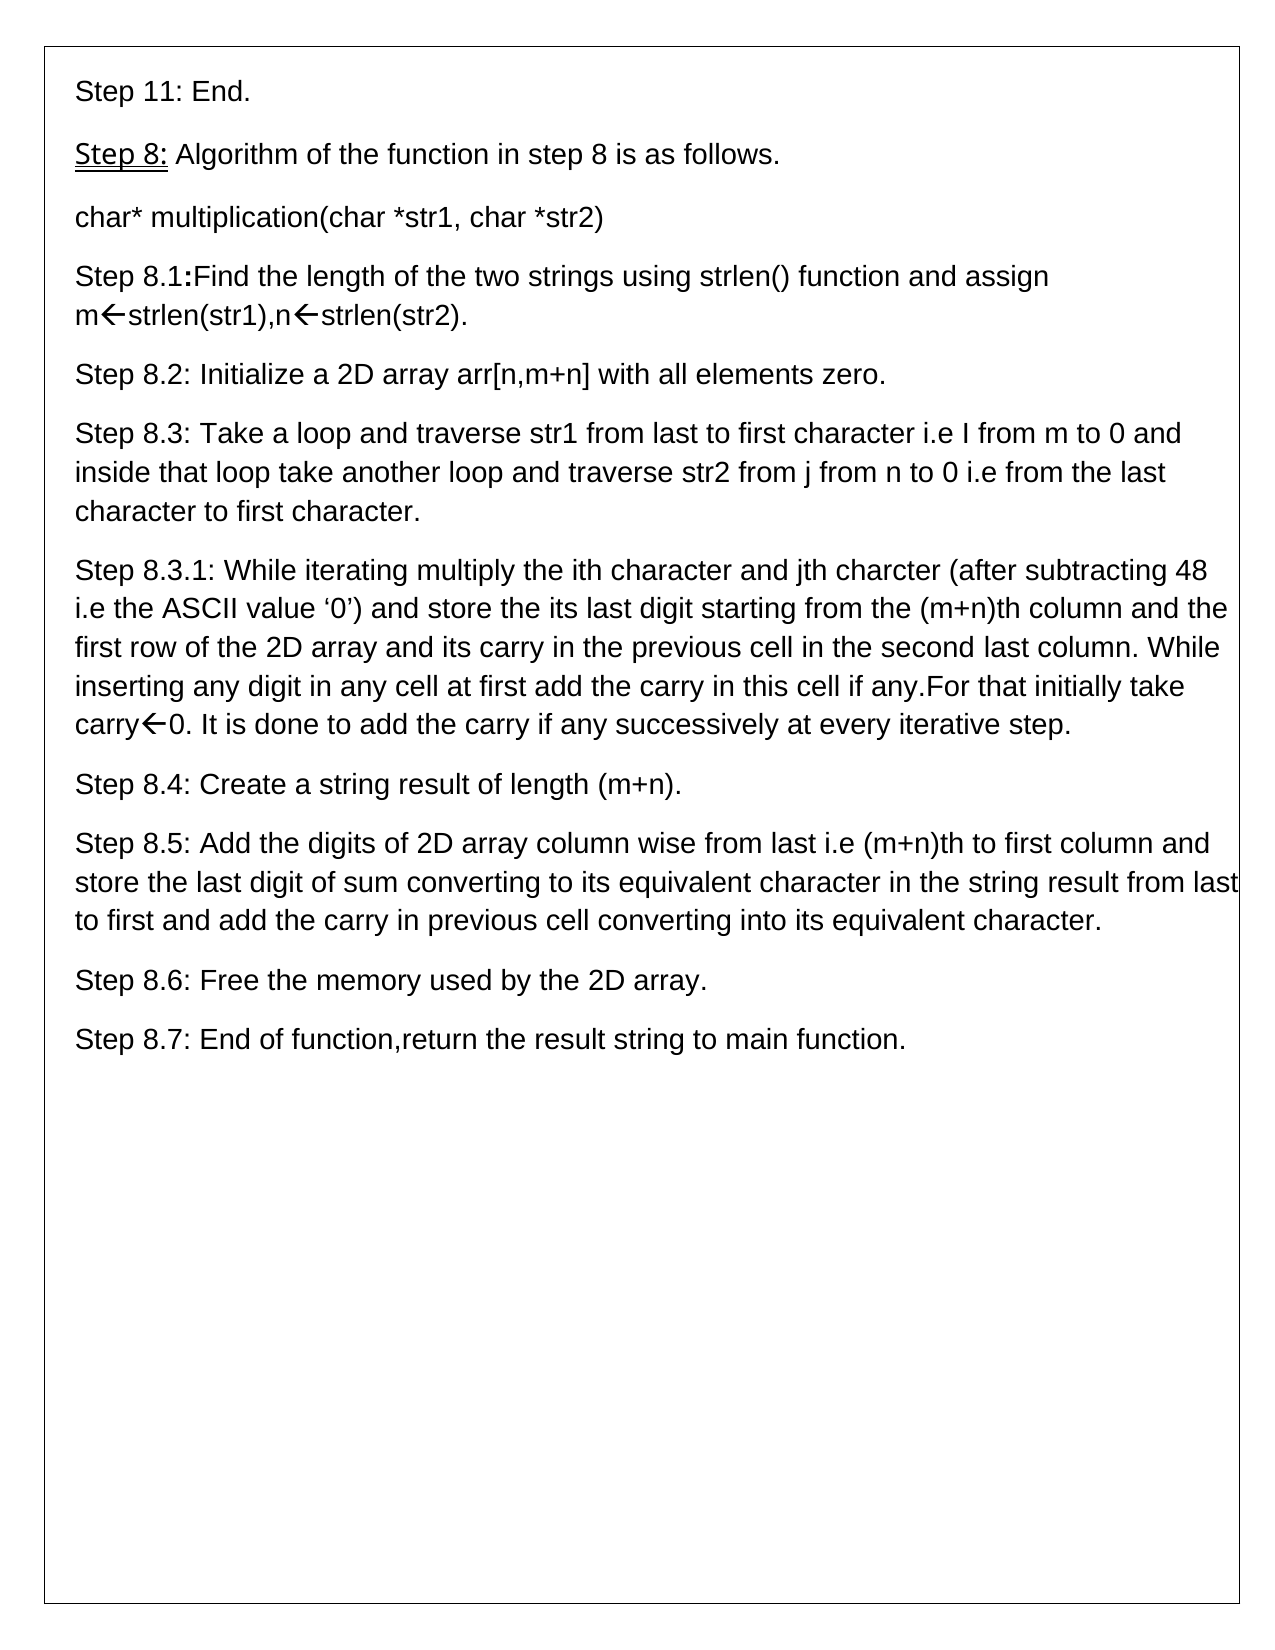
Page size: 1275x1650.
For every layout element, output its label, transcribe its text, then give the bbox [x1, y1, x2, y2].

text char* multiplication(char *str1, char *str2) [74, 200, 1239, 233]
text Step 8.5: Add the digits of 2D array column wise from last i.e (m+n)th to first column and store the last digit of sum converting to its equivalent character in the string result from last to first and add the carry in previous cell converting into its equivalent character. [74, 826, 1239, 937]
text Step 8: Algorithm of the function in step 8 is as follows. [74, 133, 1239, 173]
text Step 8.4: Create a string result of length (m+n). [74, 767, 1239, 800]
text Step 8.3: Take a loop and traverse str1 from last to first character i.e I from m to 0 and inside that loop take another loop and traverse str2 from j from n to 0 i.e from the last character to first character. [74, 417, 1239, 527]
text Step 8.2: Initialize a 2D array arr[n,m+n] with all elements zero. [74, 357, 1239, 391]
text Step 8.3.1: While iterating multiply the ith character and jth charcter (after subtracting 48 i.e the ASCII value ‘0’) and store the its last digit starting from the (m+n)th column and the first row of the 2D array and its carry in the previous cell in the second last column. While inserting any digit in any cell at first add the carry in this cell if any.For that initially take carry0. It is done to add the carry if any successively at every iterative step. [74, 553, 1239, 741]
text Step 8.7: End of function,return the result string to main function. [74, 1022, 1239, 1056]
text Step 8.6: Free the memory used by the 2D array. [74, 963, 1239, 996]
text Step 8.1:Find the length of the two strings using strlen() function and assign mstrlen(str1),nstrlen(str2). [74, 259, 1239, 331]
text Step 11: End. [74, 74, 1239, 107]
